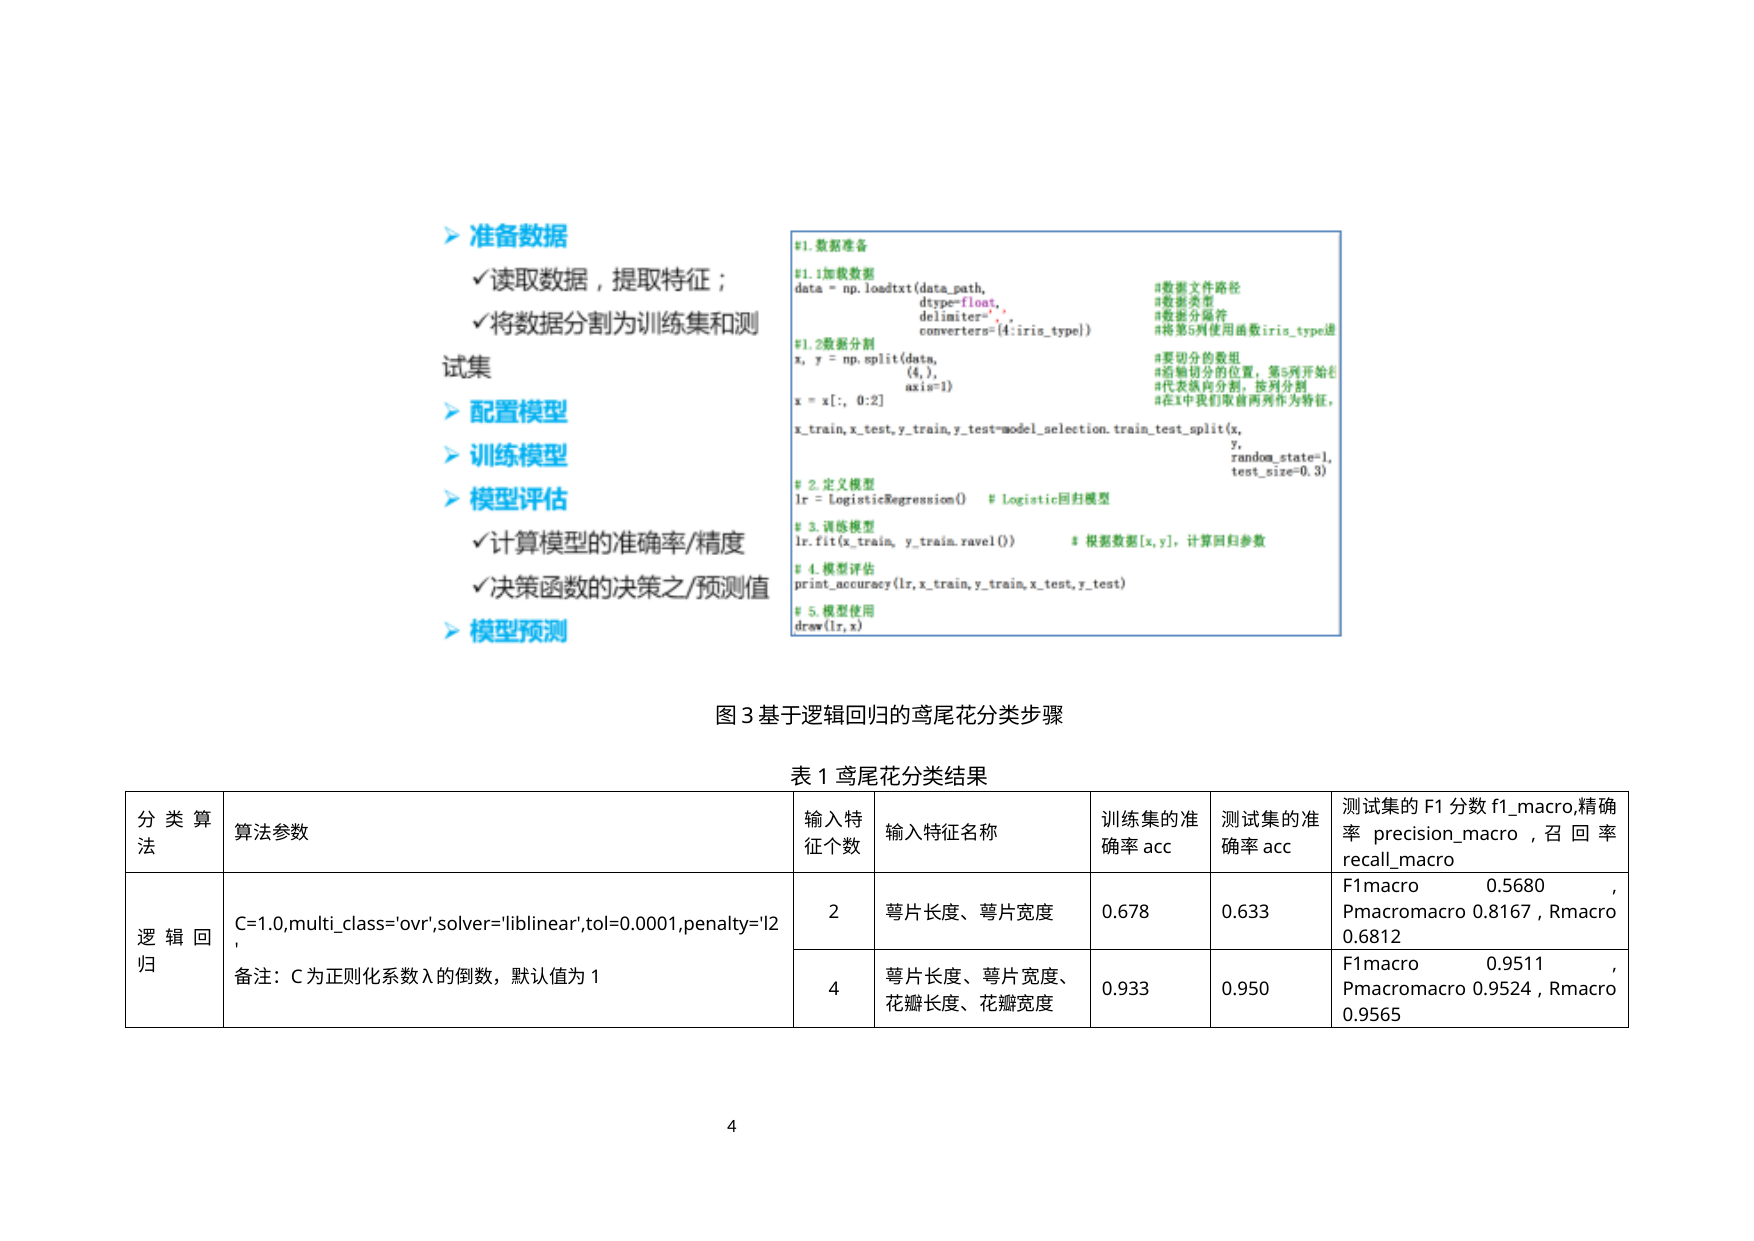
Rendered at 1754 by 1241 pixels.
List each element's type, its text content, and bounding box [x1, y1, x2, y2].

table_cell F1macro 0.5680 , Pmacromacro 0.8167 , Rmacro 0.6812 [1332, 873, 1628, 949]
table_header 输入特征个数 [794, 792, 874, 872]
table_cell F1macro 0.9511 , Pmacromacro 0.9524 , Rmacro 0.9565 [1332, 950, 1628, 1027]
table_header 测试集的F1分数f1_macro,精确率precision_macro ,召回率recall_macro [1332, 792, 1628, 872]
table_header 算法参数 [224, 792, 793, 872]
table_cell 萼片长度、萼片宽度 [875, 873, 1090, 949]
table_header 分类算法 [126, 792, 223, 872]
table_cell 4 [794, 950, 874, 1027]
text 图3基于逻辑回归的鸢尾花分类步骤 [118, 698, 1636, 730]
table_header 输入特征名称 [875, 792, 1090, 872]
table_cell 0.950 [1211, 950, 1331, 1027]
table_cell 2 [794, 873, 874, 949]
table_header 测试集的准确率acc [1211, 792, 1331, 872]
table_cell C=1.0,multi_class='ovr',solver='liblinear',tol=0.0001,penalty='l2' 备注：C为正则化系数λ的倒数，默认值为1 [224, 873, 793, 1027]
table_cell 0.633 [1211, 873, 1331, 949]
table_cell 逻辑回归 [126, 873, 223, 1027]
table_cell 0.933 [1091, 950, 1210, 1027]
text 表1 鸢尾花分类结果 [118, 759, 1636, 791]
table_cell 萼片长度、萼片宽度、花瓣长度、花瓣宽度 [875, 950, 1090, 1027]
table_cell 0.678 [1091, 873, 1210, 949]
picture [428, 197, 1351, 669]
table_header 训练集的准确率acc [1091, 792, 1210, 872]
